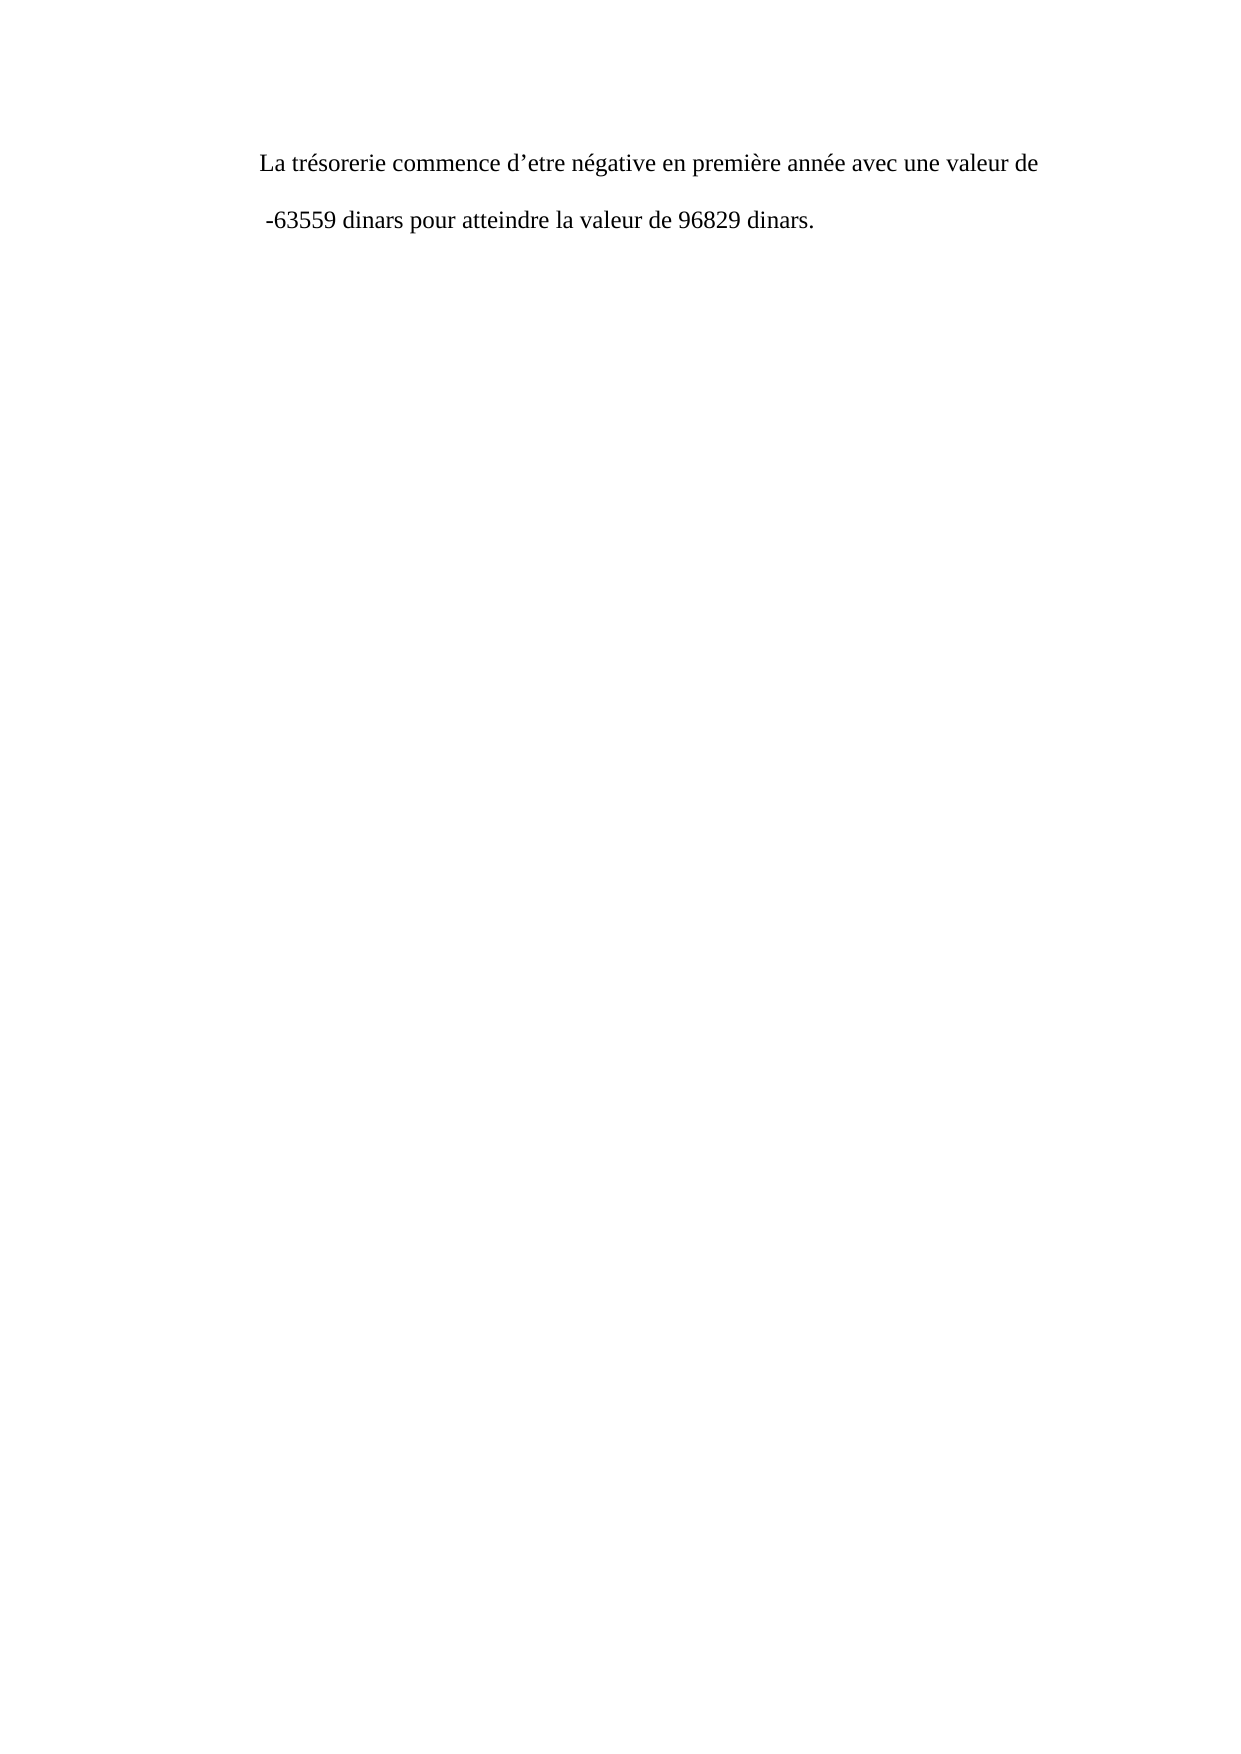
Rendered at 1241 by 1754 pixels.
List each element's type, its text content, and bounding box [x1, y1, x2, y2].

list La trésorerie commence d’etre négative en première année avec une valeur de [259, 148, 1093, 176]
list -63559 dinars pour atteindre la valeur de 96829 dinars. [259, 205, 1093, 234]
